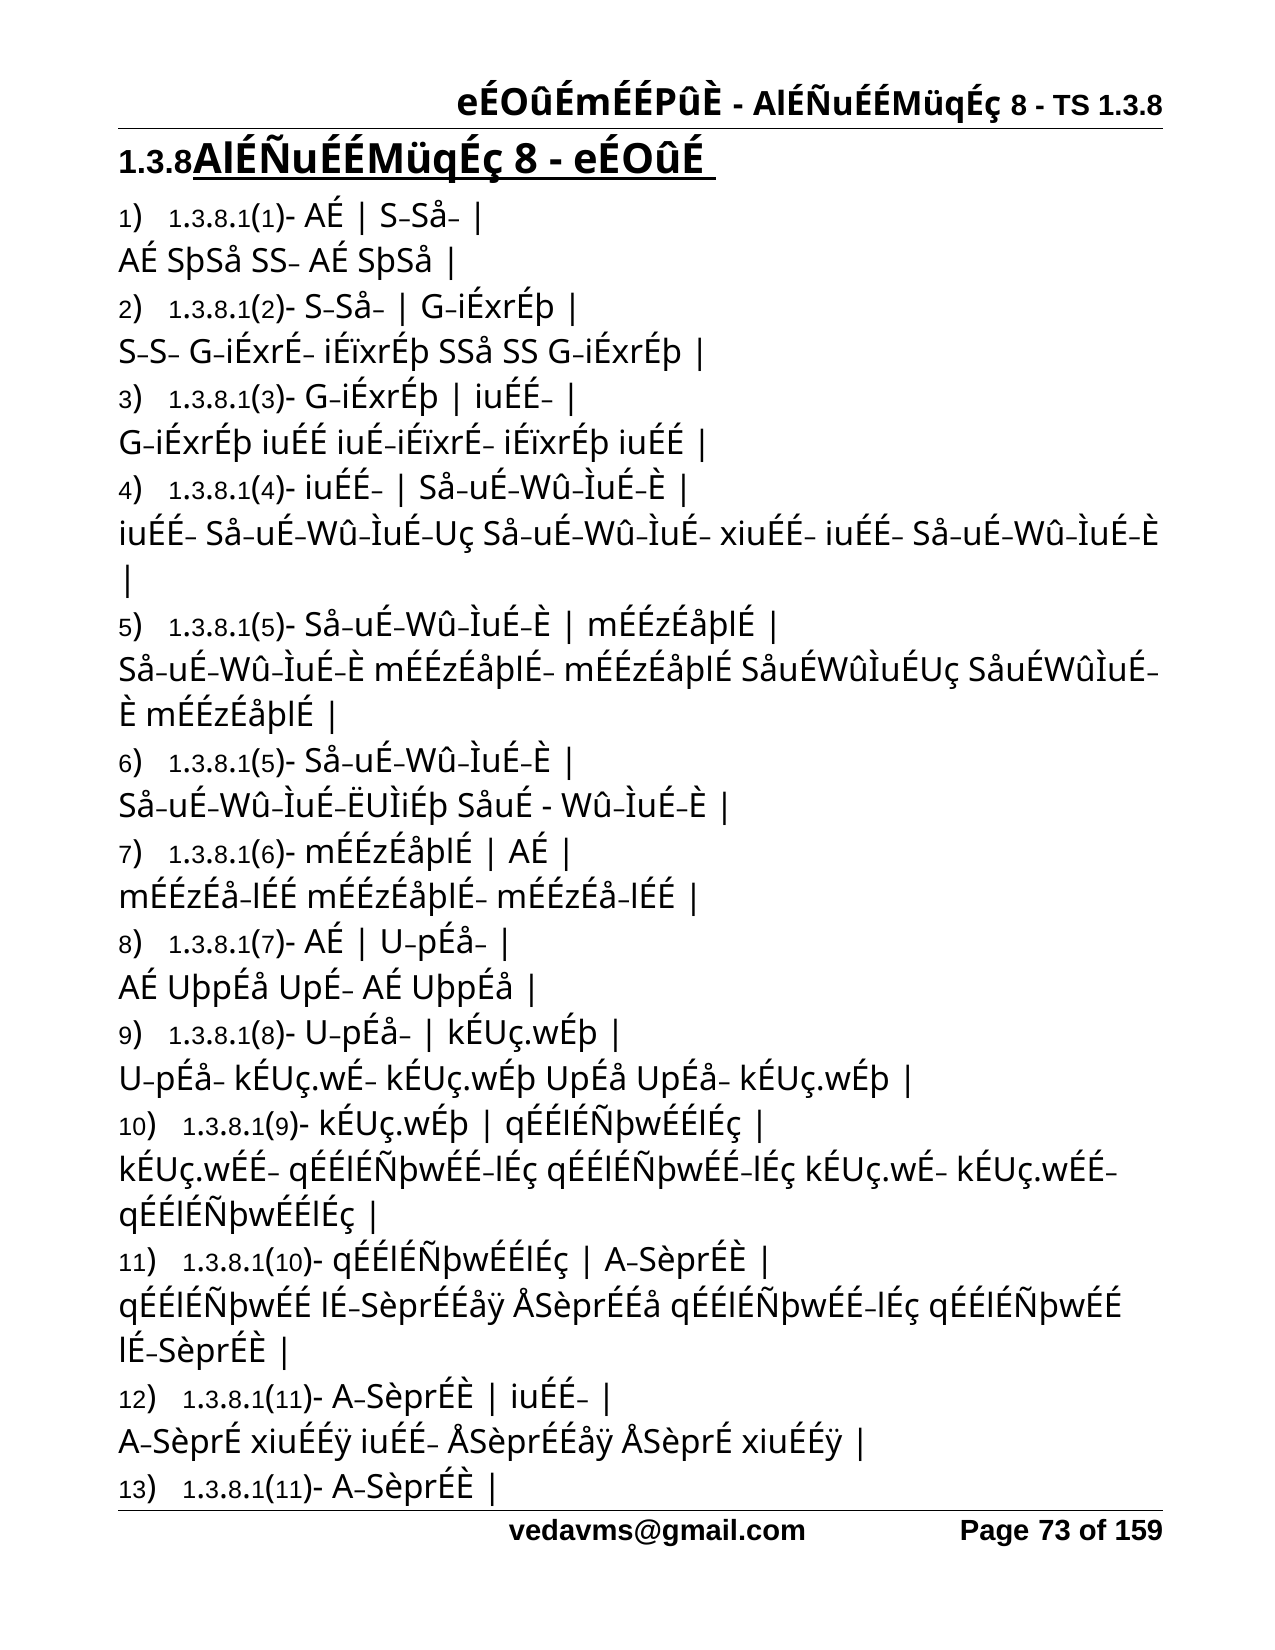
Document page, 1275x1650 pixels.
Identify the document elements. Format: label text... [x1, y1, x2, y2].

text qÉÉlÉÑþwÉÉ lÉ–SèprÉÉåÿ ÅSèprÉÉå qÉÉlÉÑþwÉÉ–lÉç qÉÉlÉÑþwÉÉ lÉ–SèprÉÈ | [118, 1282, 1163, 1372]
text 2) 1.3.8.1(2)- S–Så– | G–iÉxrÉþ | [118, 282, 1163, 328]
text mÉÉzÉå–lÉÉ mÉÉzÉåþlÉ– mÉÉzÉå–lÉÉ | [118, 873, 1163, 918]
text 10) 1.3.8.1(9)- kÉUç.wÉþ | qÉÉlÉÑþwÉÉlÉç | [118, 1100, 1163, 1145]
text 9) 1.3.8.1(8)- U–pÉå– | kÉUç.wÉþ | [118, 1009, 1163, 1054]
text AÉ SþSå SS– AÉ SþSå | [118, 237, 1163, 282]
text AÉ UþpÉå UpÉ– AÉ UþpÉå | [118, 964, 1163, 1009]
text 7) 1.3.8.1(6)- mÉÉzÉåþlÉ | AÉ | [118, 827, 1163, 873]
text 4) 1.3.8.1(4)- iuÉÉ– | Så–uÉ–Wû–ÌuÉ–È | [118, 464, 1163, 509]
subtitle AlÉÑuÉÉMüqÉç 8 - eÉOûÉ [118, 129, 1163, 186]
text 3) 1.3.8.1(3)- G–iÉxrÉþ | iuÉÉ– | [118, 373, 1163, 419]
text 5) 1.3.8.1(5)- Så–uÉ–Wû–ÌuÉ–È | mÉÉzÉåþlÉ | [118, 600, 1163, 646]
text 11) 1.3.8.1(10)- qÉÉlÉÑþwÉÉlÉç | A–SèprÉÈ | [118, 1236, 1163, 1282]
text 8) 1.3.8.1(7)- AÉ | U–pÉå– | [118, 918, 1163, 964]
text kÉUç.wÉÉ– qÉÉlÉÑþwÉÉ–lÉç qÉÉlÉÑþwÉÉ–lÉç kÉUç.wÉ– kÉUç.wÉÉ– qÉÉlÉÑþwÉÉlÉç | [118, 1145, 1163, 1236]
text iuÉÉ– Så–uÉ–Wû–ÌuÉ–Uç Så–uÉ–Wû–ÌuÉ– xiuÉÉ– iuÉÉ– Så–uÉ–Wû–ÌuÉ–È | [118, 509, 1163, 600]
text S–S– G–iÉxrÉ– iÉïxrÉþ SSå SS G–iÉxrÉþ | [118, 328, 1163, 373]
text A–SèprÉ xiuÉÉÿ iuÉÉ– ÅSèprÉÉåÿ ÅSèprÉ xiuÉÉÿ | [118, 1418, 1163, 1463]
text 12) 1.3.8.1(11)- A–SèprÉÈ | iuÉÉ– | [118, 1372, 1163, 1418]
text U–pÉå– kÉUç.wÉ– kÉUç.wÉþ UpÉå UpÉå– kÉUç.wÉþ | [118, 1054, 1163, 1100]
text 6) 1.3.8.1(5)- Så–uÉ–Wû–ÌuÉ–È | [118, 737, 1163, 782]
text 13) 1.3.8.1(11)- A–SèprÉÈ | [118, 1463, 1163, 1509]
text 1) 1.3.8.1(1)- AÉ | S–Så– | [118, 192, 1163, 237]
text Så–uÉ–Wû–ÌuÉ–ËUÌiÉþ SåuÉ - Wû–ÌuÉ–È | [118, 782, 1163, 827]
text G–iÉxrÉþ iuÉÉ iuÉ–iÉïxrÉ– iÉïxrÉþ iuÉÉ | [118, 419, 1163, 464]
text Så–uÉ–Wû–ÌuÉ–È mÉÉzÉåþlÉ– mÉÉzÉåþlÉ SåuÉWûÌuÉUç SåuÉWûÌuÉ–È mÉÉzÉåþlÉ | [118, 646, 1163, 737]
